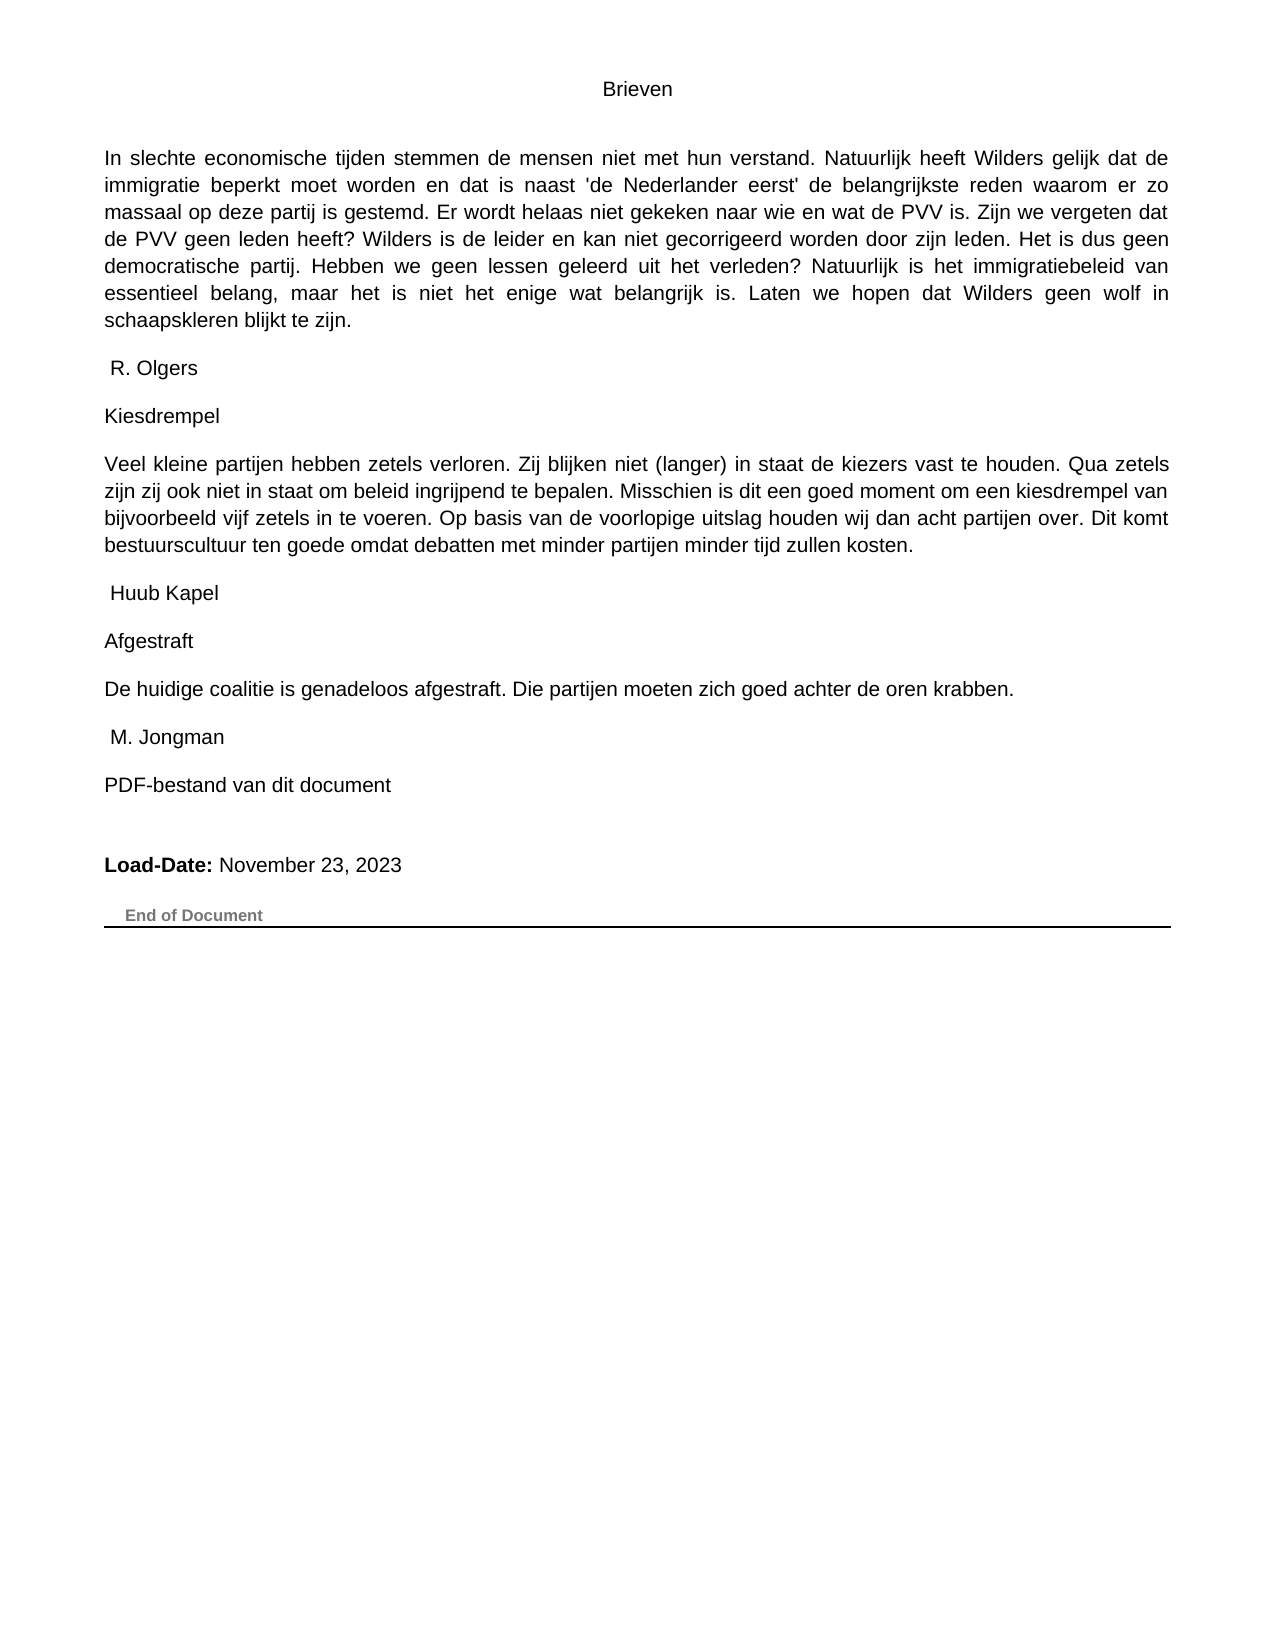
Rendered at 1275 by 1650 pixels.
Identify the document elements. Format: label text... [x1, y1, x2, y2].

text In slechte economische tijden stemmen de mensen niet met hun verstand. Natuurlijk heeft Wilders gelijk dat de immigratie beperkt moet worden en dat is naast 'de Nederlander eerst' de belangrijkste reden waarom er zo massaal op deze partij is gestemd. Er wordt helaas niet gekeken naar wie en wat de PVV is. Zijn we vergeten dat de PVV geen leden heeft? Wilders is de leider en kan niet gecorrigeerd worden door zijn leden. Het is dus geen democratische partij. Hebben we geen lessen geleerd uit het verleden? Natuurlijk is het immigratiebeleid van essentieel belang, maar het is niet het enige wat belangrijk is. Laten we hopen dat Wilders geen wolf in schaapskleren blijkt te zijn. [104, 142, 1171, 332]
text PDF-bestand van dit document [104, 769, 1171, 796]
text Kiesdrempel [104, 401, 1171, 428]
text De huidige coalitie is genadeloos afgestraft. Die partijen moeten zich goed achter de oren krabben. [104, 673, 1171, 701]
text Huub Kapel [104, 578, 1171, 605]
text M. Jongman [104, 721, 1171, 748]
text Veel kleine partijen hebben zetels verloren. Zij blijken niet (langer) in staat de kiezers vast te houden. Qua zetels zijn zij ook niet in staat om beleid ingrijpend te bepalen. Misschien is dit een goed moment om een kiesdrempel van bijvoorbeeld vijf zetels in te voeren. Op basis van de voorlopige uitslag houden wij dan acht partijen over. Dit komt bestuurscultuur ten goede omdat debatten met minder partijen minder tijd zullen kosten. [104, 448, 1171, 557]
text End of Document [125, 906, 1171, 925]
text R. Olgers [104, 353, 1171, 380]
text Afgestraft [104, 626, 1171, 653]
text Load-Date: November 23, 2023 [104, 821, 1171, 877]
